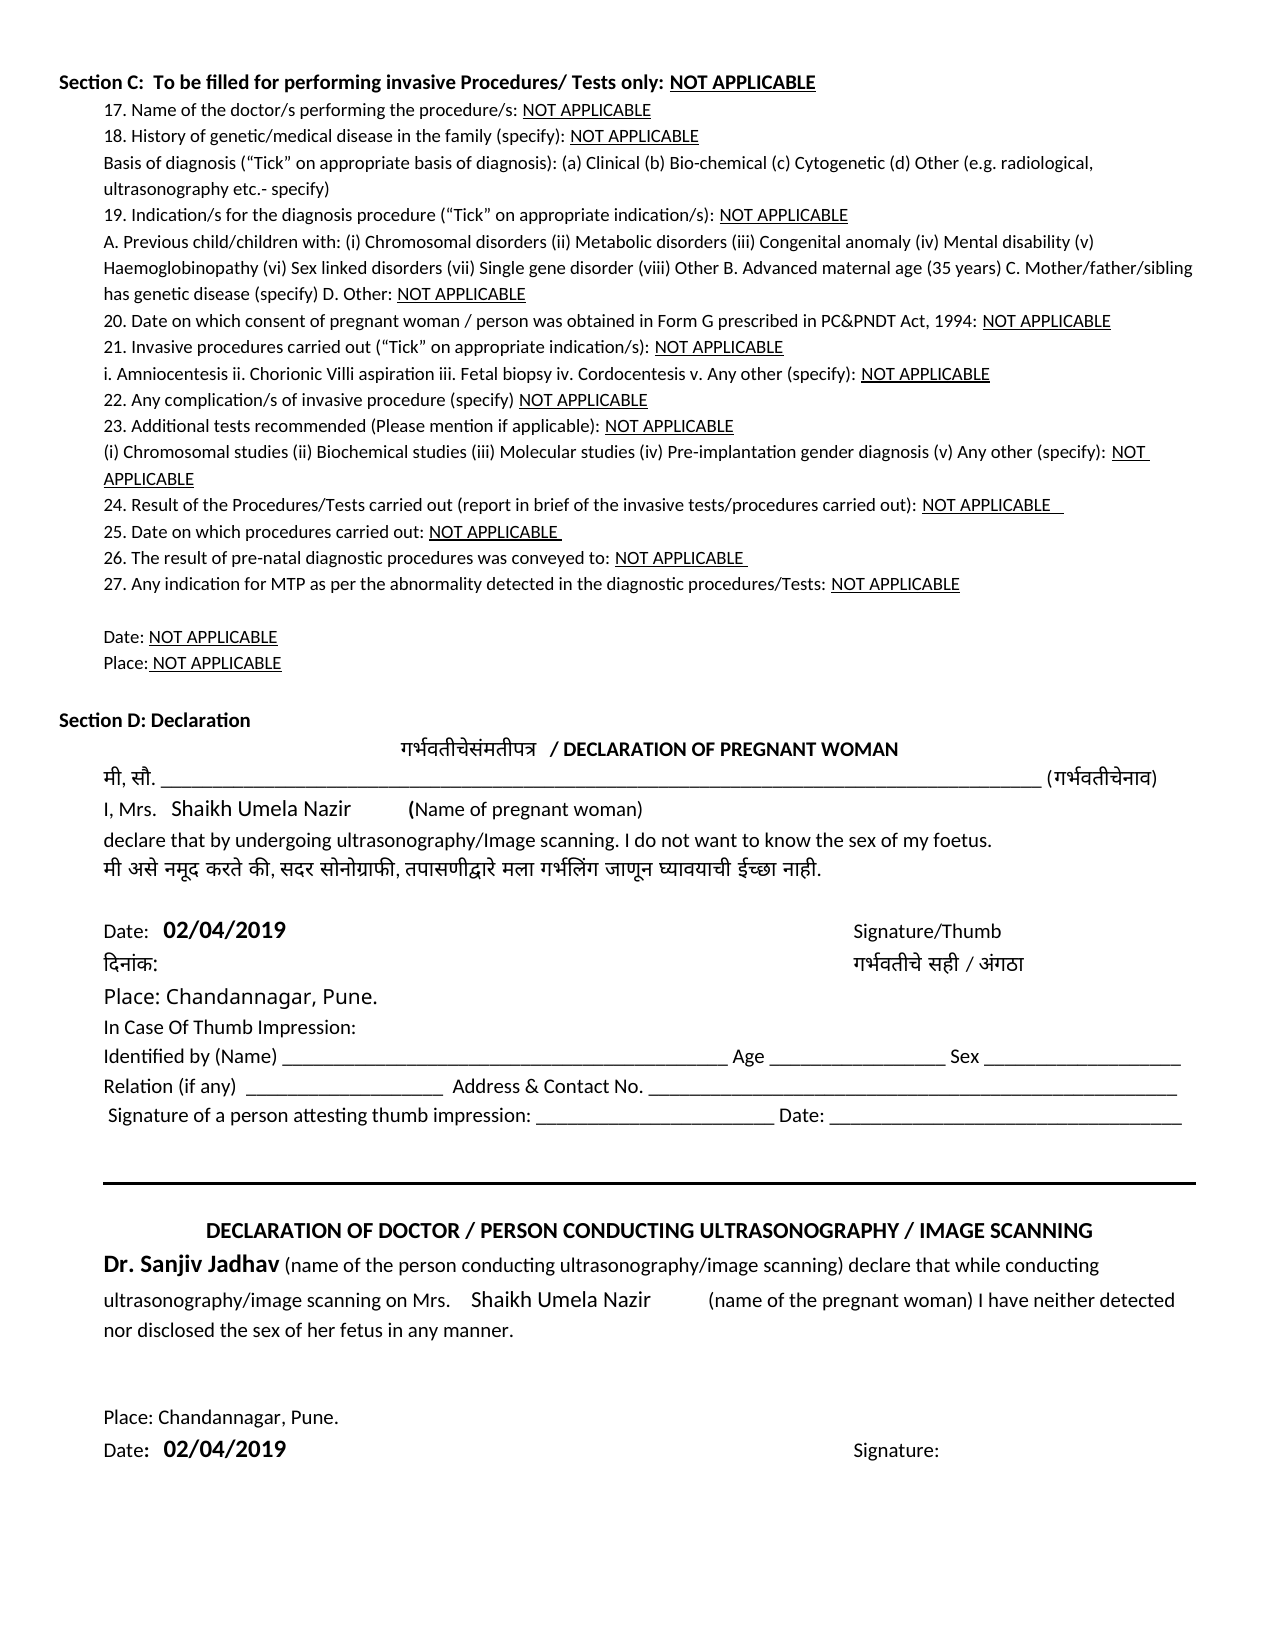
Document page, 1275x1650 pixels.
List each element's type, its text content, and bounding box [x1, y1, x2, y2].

text 17. Name of the doctor/s performing the procedure/s: NOT APPLICABLE [103, 98, 1196, 121]
text Place: NOT APPLICABLE [103, 652, 1196, 674]
text In Case Of Thumb Impression: [103, 1014, 1196, 1040]
text 25. Date on which procedures carried out: NOT APPLICABLE [103, 520, 1196, 543]
text दिनांक: गर्भवतीचे सही / अंगठा [103, 949, 1196, 978]
text Basis of diagnosis (“Tick” on appropriate basis of diagnosis): (a) Clinical (b) Bio-chemical (c) Cytogenetic (d) Other (e.g. radiological, ultrasonography etc.- specify) [103, 151, 1196, 200]
text Section C: To be filled for performing invasive Procedures/ Tests only: NOT APPLICABLE [0, 69, 1275, 94]
text declare that by undergoing ultrasonography/Image scanning. I do not want to know the sex of my foetus. [103, 827, 1196, 852]
text Place: Chandannagar, Pune. [103, 982, 1196, 1010]
text Date: Signature: [103, 1434, 1196, 1464]
text 27. Any indication for MTP as per the abnormality detected in the diagnostic procedures/Tests: NOT APPLICABLE [103, 572, 1196, 595]
text 20. Date on which consent of pregnant woman / person was obtained in Form G prescribed in PC&PNDT Act, 1994: NOT APPLICABLE [103, 309, 1196, 332]
text i. Amniocentesis ii. Chorionic Villi aspiration iii. Fetal biopsy iv. Cordocentesis v. Any other (specify): NOT APPLICABLE [103, 362, 1196, 384]
text मी, सौ. _____________________________________________________________________________________ (गर्भवतीचेनाव) [103, 765, 1196, 791]
text मी असे नमूद करते की, सदर सोनोग्राफी, तपासणीद्वारे मला गर्भलिंग जाणून घ्यावयाची ईच्छा नाही. [103, 856, 1196, 881]
text गर्भवतीचेसंमतीपत्र / DECLARATION OF PREGNANT WOMAN [103, 736, 1196, 762]
text 23. Additional tests recommended (Please mention if applicable): NOT APPLICABLE [103, 414, 1196, 437]
text DECLARATION OF DOCTOR / PERSON CONDUCTING ULTRASONOGRAPHY / IMAGE SCANNING [103, 1216, 1196, 1244]
text 21. Invasive procedures carried out (“Tick” on appropriate indication/s): NOT APPLICABLE [103, 335, 1196, 358]
text I, Mrs. (Name of pregnant woman) [103, 794, 1196, 823]
text Relation (if any) ___________________ Address & Contact No. ___________________________________________________ [103, 1073, 1196, 1098]
text Signature of a person attesting thumb impression: _______________________ Date: __________________________________ [103, 1102, 1196, 1182]
text 22. Any complication/s of invasive procedure (specify) NOT APPLICABLE [103, 388, 1196, 411]
text Section D: Declaration [59, 707, 1196, 732]
text 18. History of genetic/medical disease in the family (specify): NOT APPLICABLE [103, 124, 1196, 147]
text Date: NOT APPLICABLE [103, 625, 1196, 648]
text A. Previous child/children with: (i) Chromosomal disorders (ii) Metabolic disorders (iii) Congenital anomaly (iv) Mental disability (v) Haemoglobinopathy (vi) Sex linked disorders (vii) Single gene disorder (viii) Other B. Advanced maternal age (35 years) C. Mother/father/sibling has genetic disease (specify) D. Other: NOT APPLICABLE [103, 230, 1196, 306]
text Place: Chandannagar, Pune. [103, 1404, 1196, 1430]
text Identified by (Name) ___________________________________________ Age _________________ Sex ___________________ [103, 1044, 1196, 1069]
text 19. Indication/s for the diagnosis procedure (“Tick” on appropriate indication/s): NOT APPLICABLE [103, 203, 1196, 226]
text (i) Chromosomal studies (ii) Biochemical studies (iii) Molecular studies (iv) Pre-implantation gender diagnosis (v) Any other (specify): NOT APPLICABLE [103, 441, 1196, 490]
text 26. The result of pre-natal diagnostic procedures was conveyed to: NOT APPLICABLE [103, 546, 1196, 569]
text Date: Signature/Thumb [103, 914, 1196, 945]
text Dr. Sanjiv Jadhav (name of the person conducting ultrasonography/image scanning) declare that while conducting ultrasonography/image scanning on Mrs. (name of the pregnant woman) I have neither detected nor disclosed the sex of her fetus in any manner. [103, 1248, 1196, 1343]
text 24. Result of the Procedures/Tests carried out (report in brief of the invasive tests/procedures carried out): NOT APPLICABLE [103, 493, 1196, 516]
